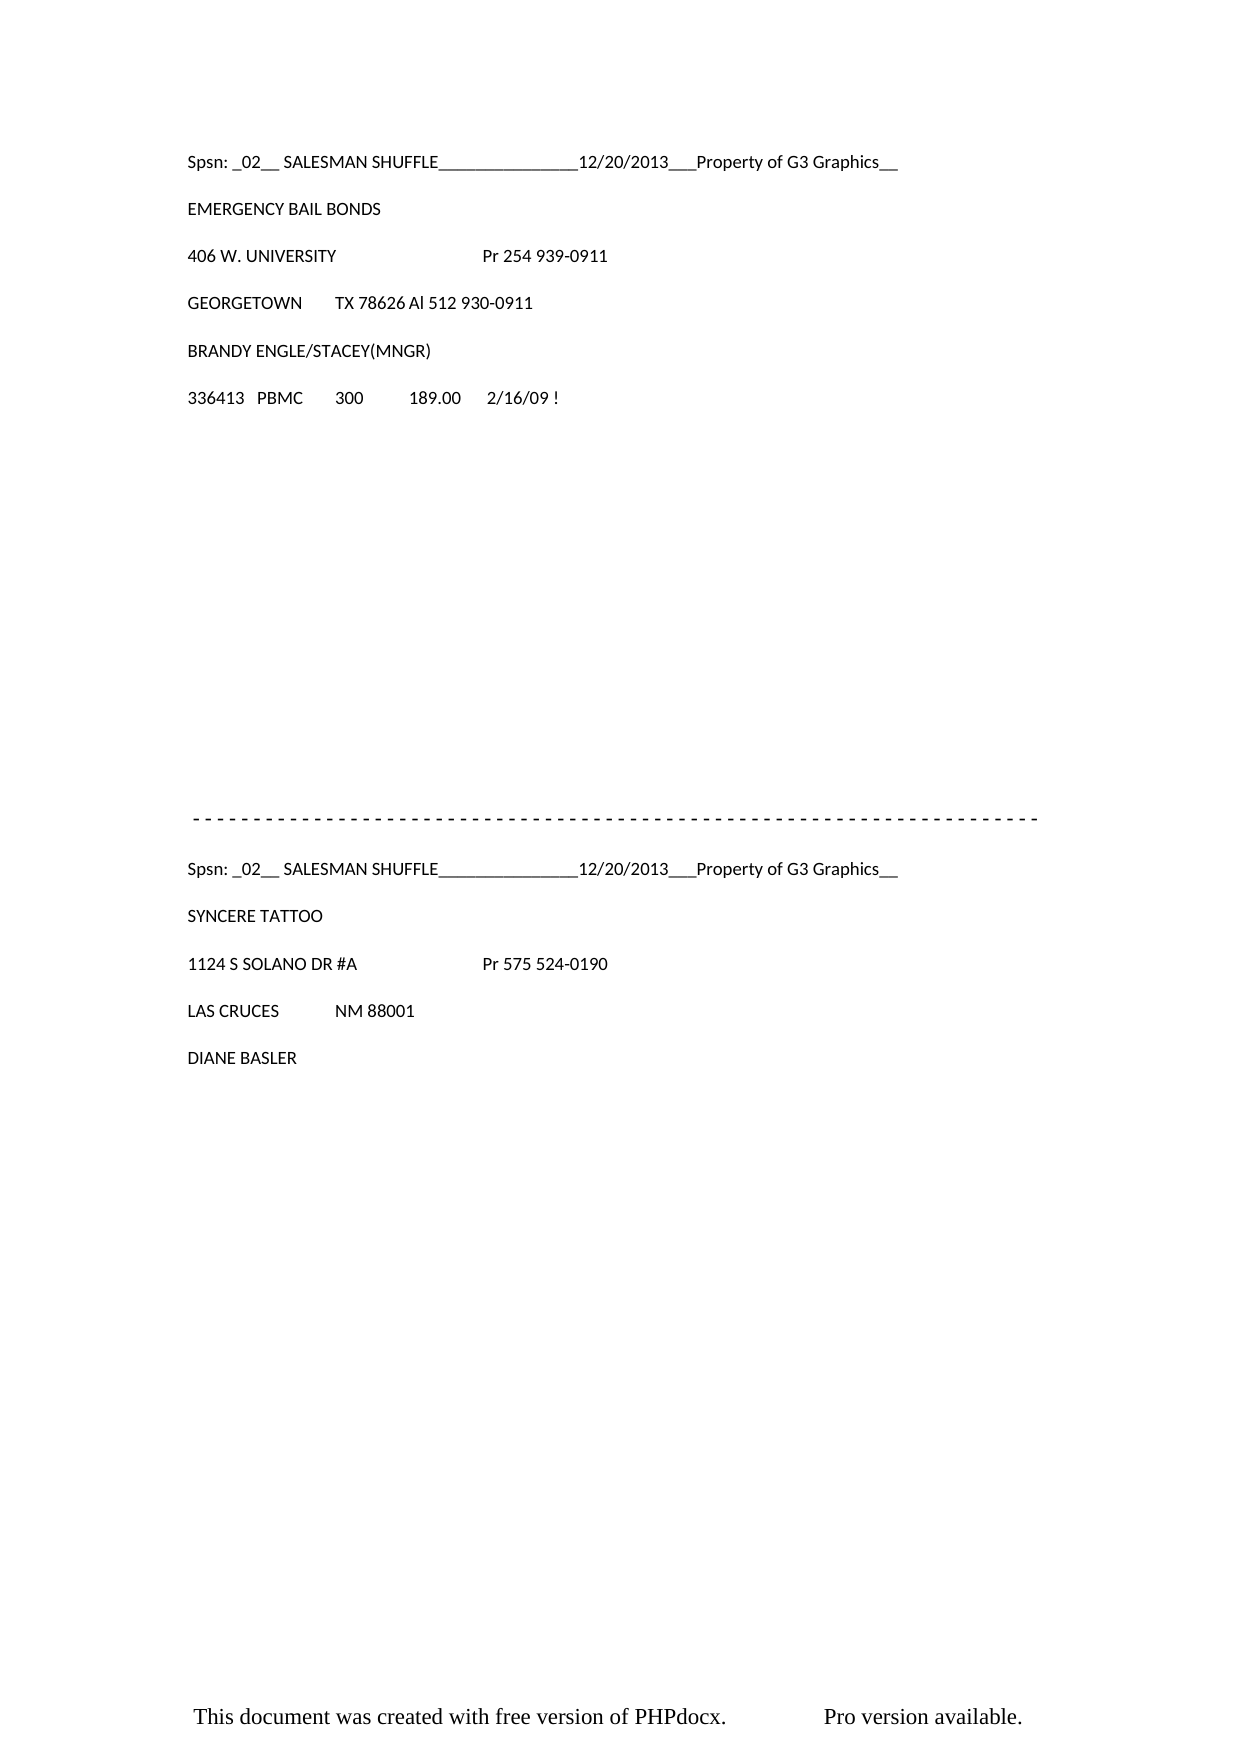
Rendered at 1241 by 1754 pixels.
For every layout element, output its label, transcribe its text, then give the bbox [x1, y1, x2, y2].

text SYNCERE TATTOO [187, 904, 1053, 927]
text 406 W. UNIVERSITY Pr 254 939-0911 [187, 244, 1053, 267]
text 336413 PBMC 300 189.00 2/16/09 ! [187, 386, 1053, 409]
text Spsn: _02__ SALESMAN SHUFFLE_______________12/20/2013___Property of G3 Graphics__ [187, 857, 1053, 880]
text 1124 S SOLANO DR #A Pr 575 524-0190 [187, 952, 1053, 974]
text BRANDY ENGLE/STACEY(MNGR) [187, 339, 1053, 362]
text DIANE BASLER [187, 1046, 1053, 1069]
text LAS CRUCES NM 88001 [187, 999, 1053, 1022]
text EMERGENCY BAIL BONDS [187, 197, 1053, 220]
text - - - - - - - - - - - - - - - - - - - - - - - - - - - - - - - - - - - - - - - - - - - - - - - - - - - - - - - - - - - - - - - - - - - - - - [187, 804, 1053, 832]
text GEORGETOWN TX 78626 Al 512 930-0911 [187, 292, 1053, 314]
text Spsn: _02__ SALESMAN SHUFFLE_______________12/20/2013___Property of G3 Graphics__ [187, 150, 1053, 173]
